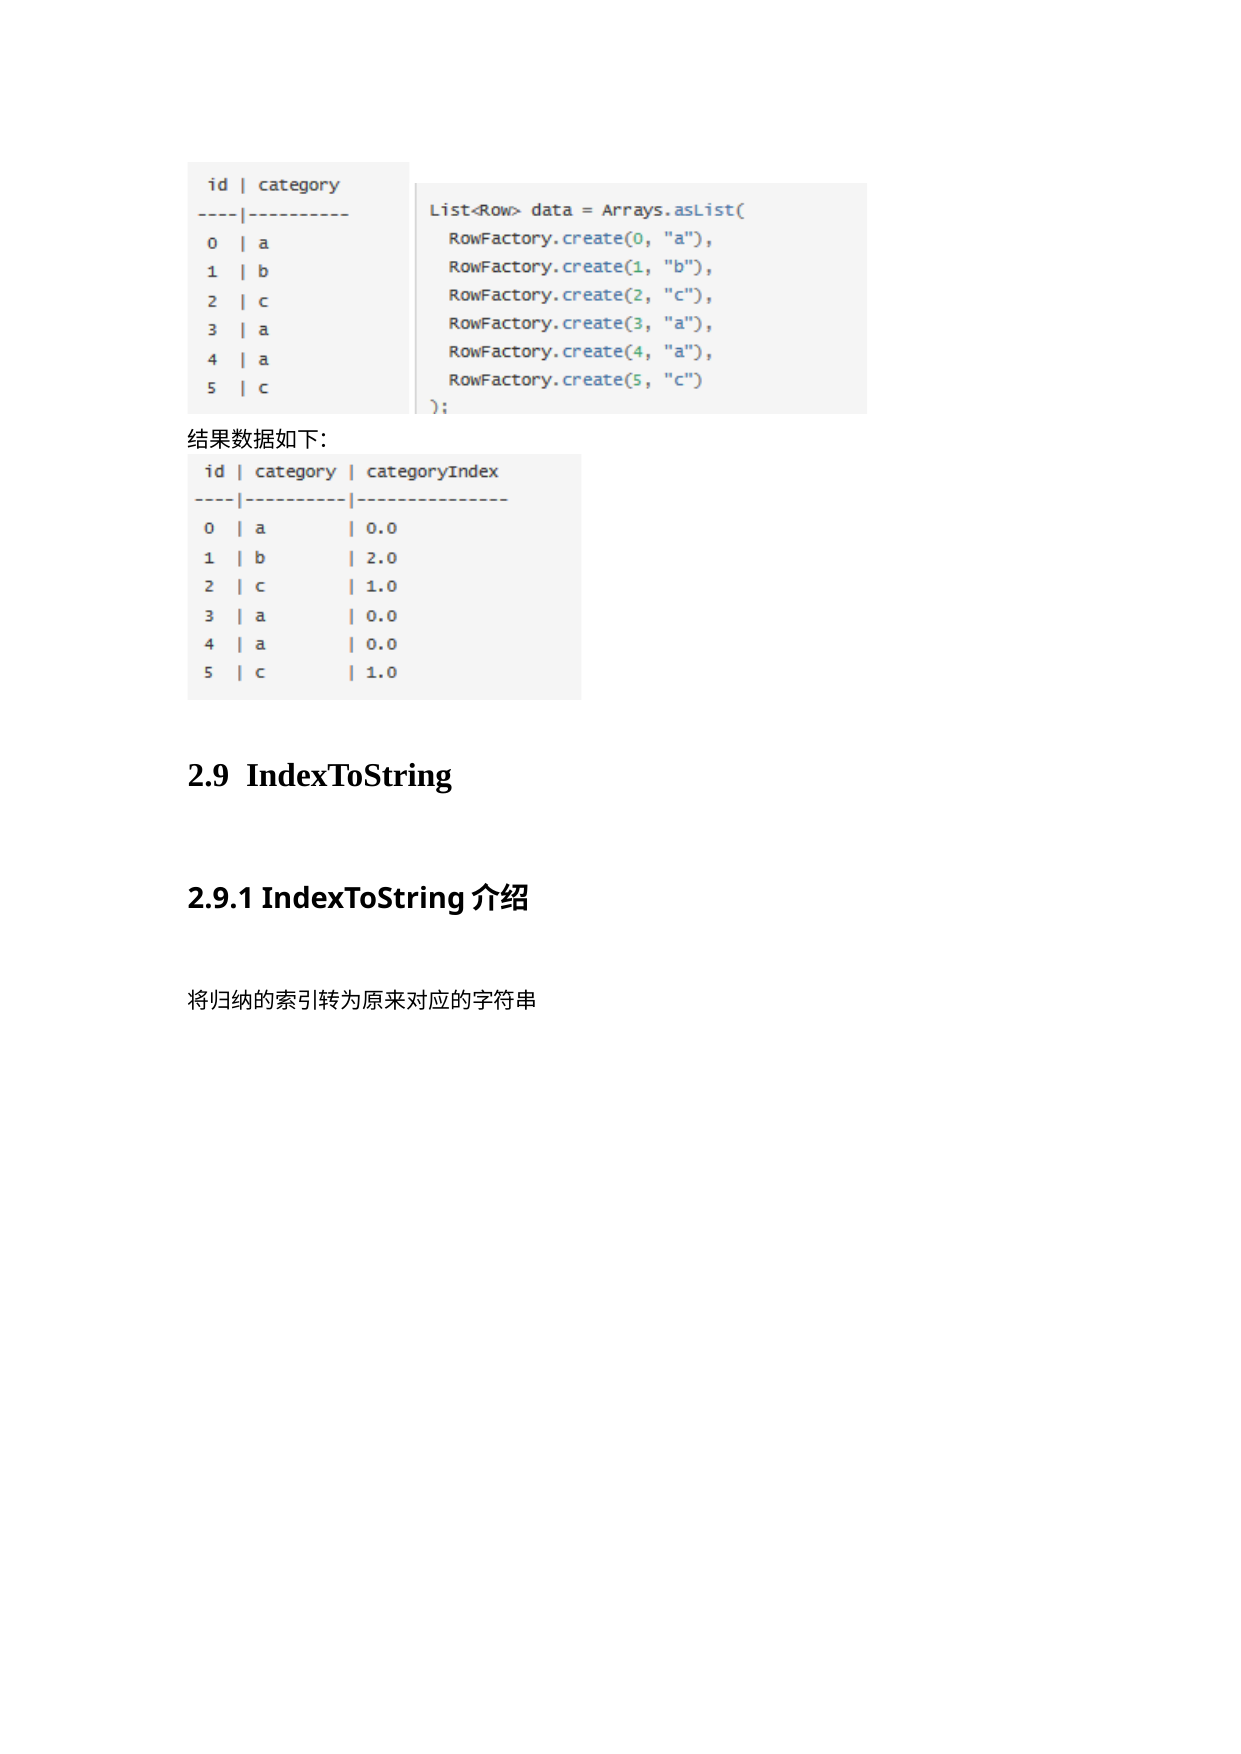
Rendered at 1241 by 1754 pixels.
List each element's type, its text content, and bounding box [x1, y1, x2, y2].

text 结果数据如下： [187, 422, 1053, 454]
text 将归纳的索引转为原来对应的字符串 [187, 982, 1053, 1015]
subtitle 2.9.1 IndexToString介绍 [187, 864, 1053, 929]
picture [187, 454, 582, 700]
subtitle 2.9 IndexToString [187, 742, 1053, 807]
picture [187, 162, 868, 414]
